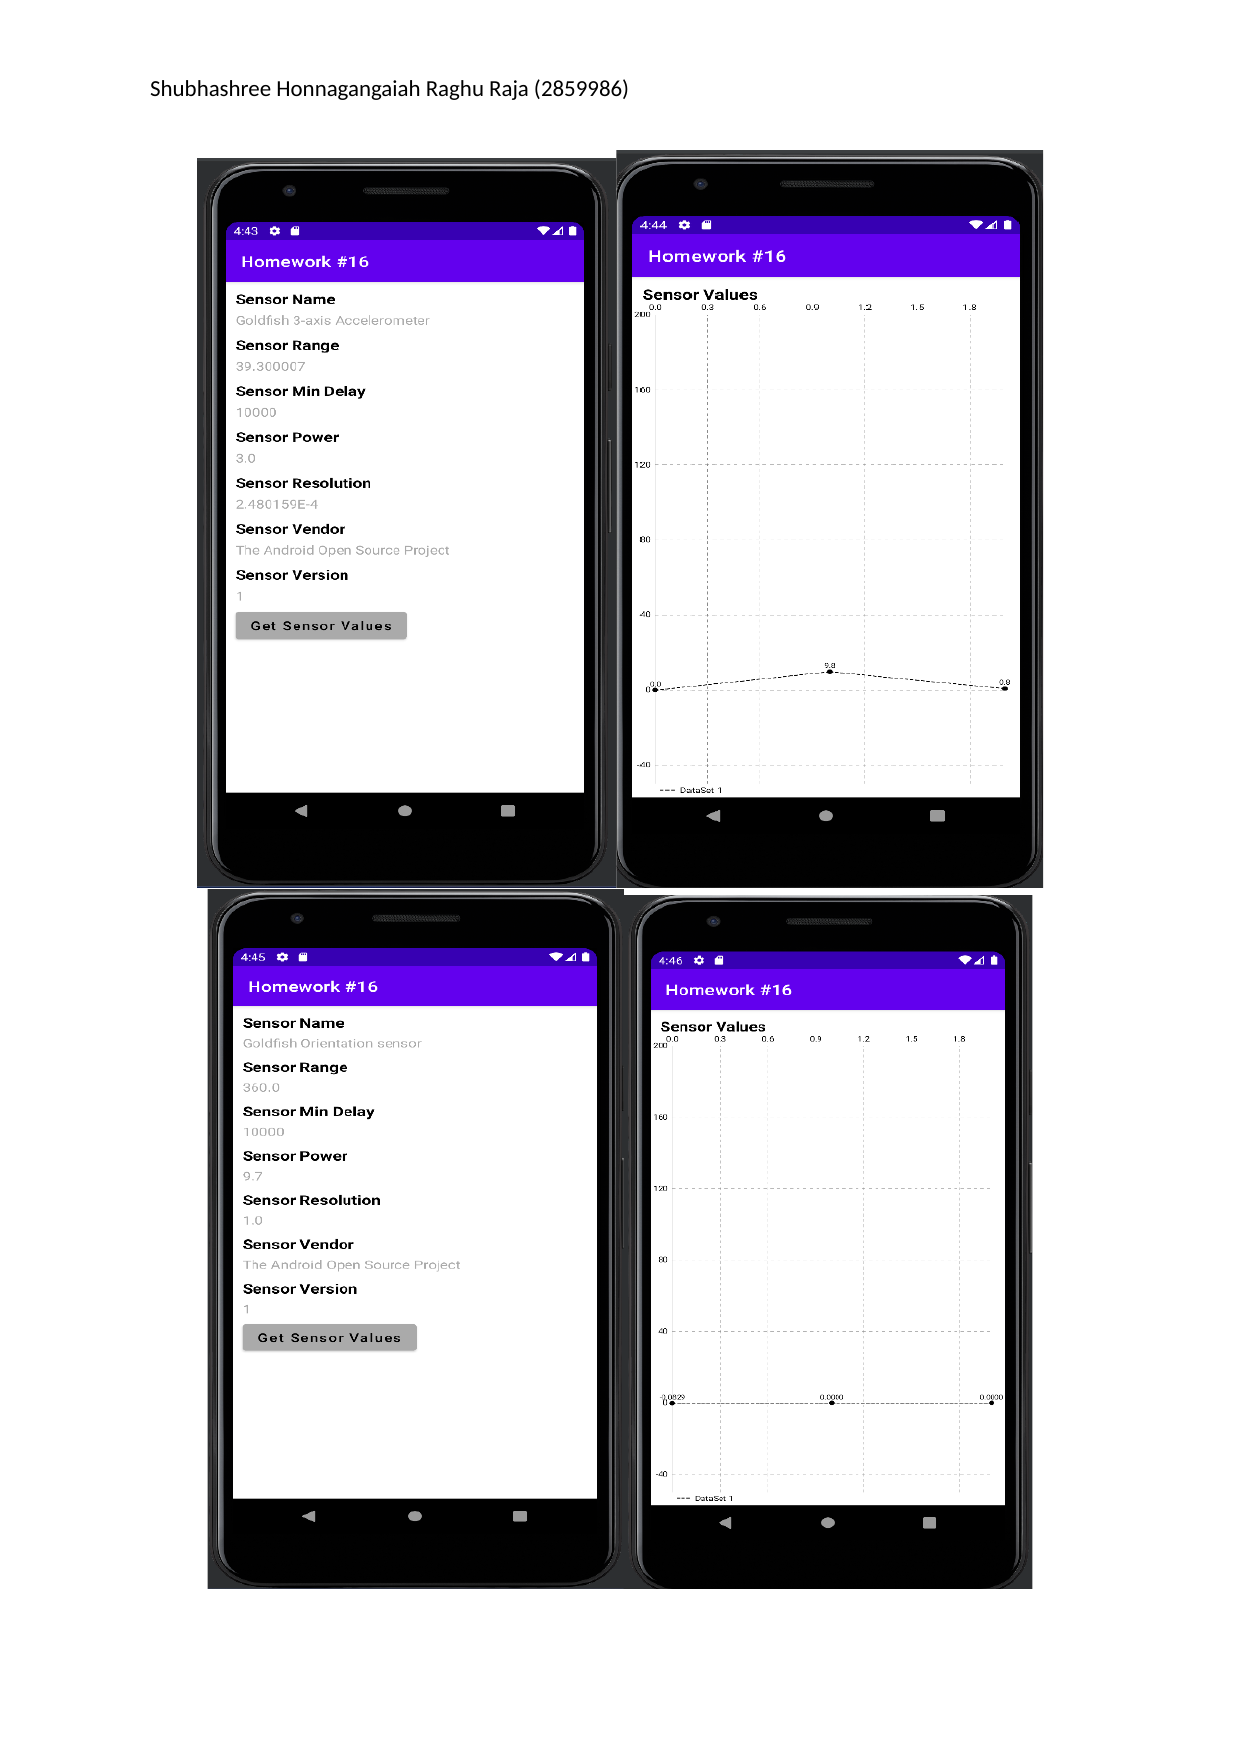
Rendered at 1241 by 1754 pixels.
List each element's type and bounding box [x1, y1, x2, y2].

picture [197, 150, 1044, 888]
picture [207, 889, 1033, 1589]
